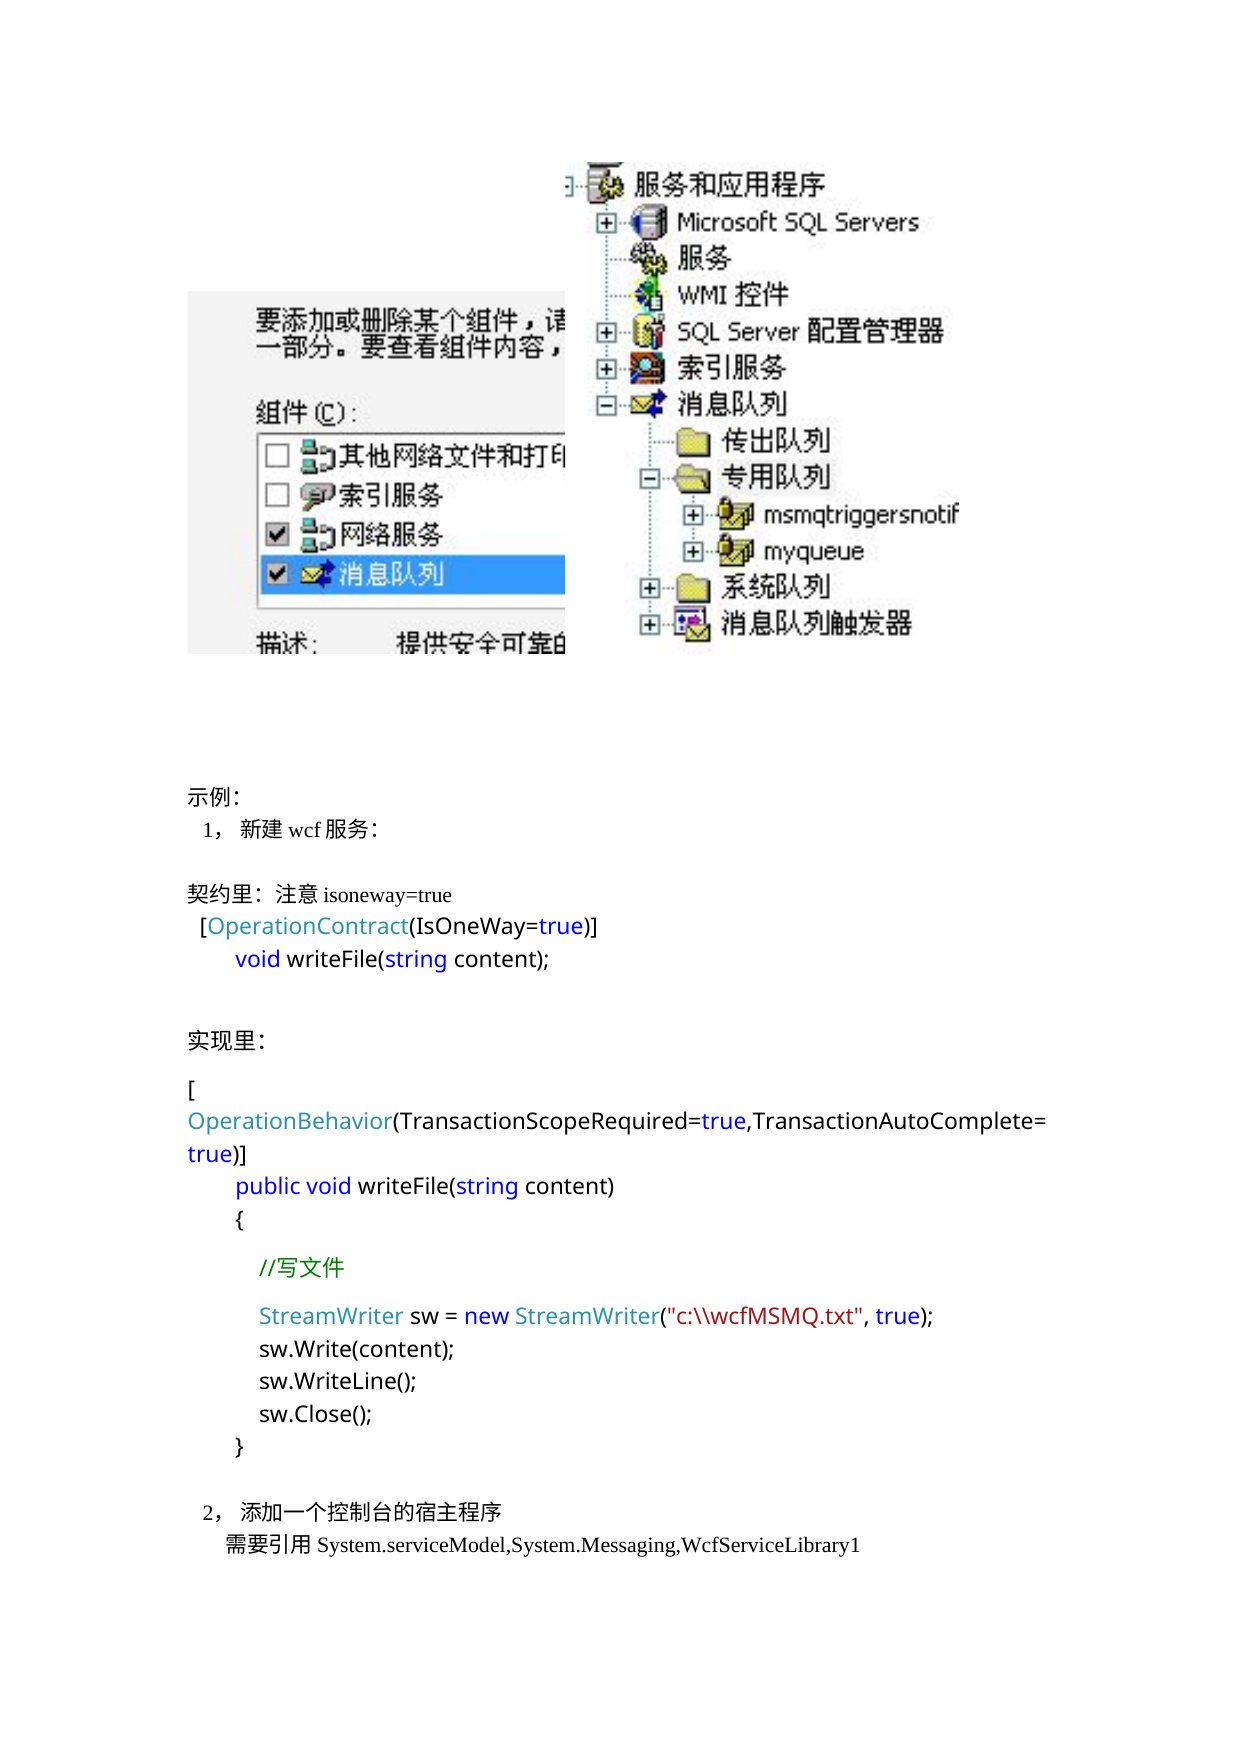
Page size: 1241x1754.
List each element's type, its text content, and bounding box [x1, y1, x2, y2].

text sw.WriteLine(); [187, 1364, 1053, 1397]
text 示例： [187, 779, 1053, 812]
text void writeFile(string content); [187, 942, 1053, 974]
list 添加一个控制台的宿主程序 [202, 1494, 1053, 1527]
text public void writeFile(string content) [187, 1169, 1053, 1202]
picture [187, 162, 960, 654]
text StreamWriter sw = new StreamWriter("c:\\wcfMSMQ.txt", true); [187, 1299, 1053, 1332]
text } [187, 1429, 1053, 1462]
text sw.Write(content); [187, 1332, 1053, 1364]
text [OperationContract(IsOneWay=true)] [187, 909, 1053, 942]
text 实现里： [187, 1007, 1053, 1072]
text //写文件 [187, 1234, 1053, 1299]
text { [187, 1202, 1053, 1234]
text sw.Close(); [187, 1397, 1053, 1429]
text [OperationBehavior(TransactionScopeRequired=true,TransactionAutoComplete=true)] [187, 1072, 1053, 1169]
list 新建wcf服务： [202, 812, 1053, 844]
text 需要引用System.serviceModel,System.Messaging,WcfServiceLibrary1 [225, 1527, 1053, 1559]
text 契约里：注意isoneway=true [187, 877, 1053, 909]
